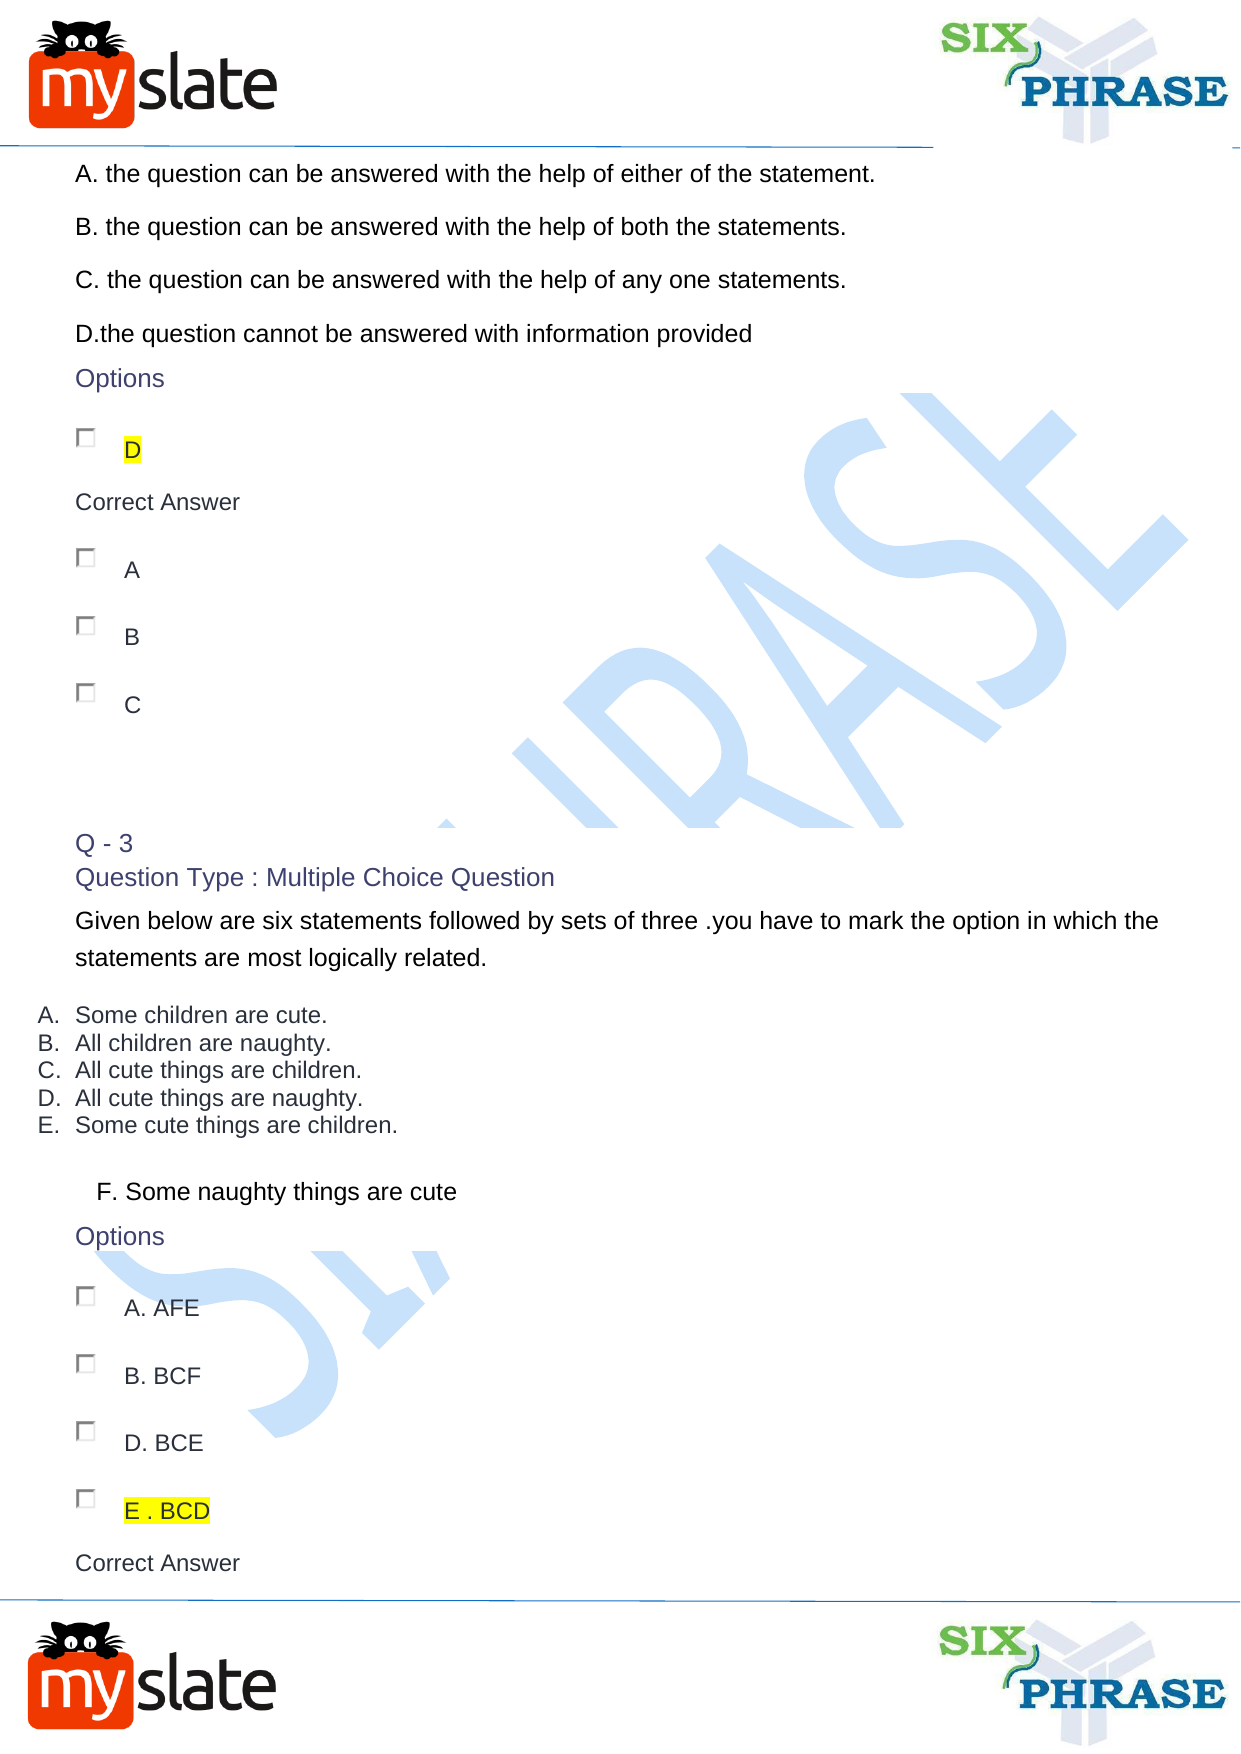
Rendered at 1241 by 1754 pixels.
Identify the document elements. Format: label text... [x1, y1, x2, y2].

text D. BCE [75, 1414, 1165, 1457]
picture [18, 1614, 284, 1736]
text E . BCD [75, 1482, 1165, 1524]
subtitle Options [75, 363, 1165, 393]
list Some cute things are children. [37, 1111, 1165, 1139]
subtitle Options [75, 1221, 1165, 1251]
subtitle Question Type : Multiple Choice Question [75, 862, 1165, 892]
text Correct Answer [75, 488, 1165, 516]
list All children are naughty. [37, 1029, 1165, 1056]
text D.the question cannot be answered with information provided [75, 310, 1165, 347]
list All cute things are children. [37, 1056, 1165, 1084]
picture [930, 1610, 1230, 1751]
picture [19, 12, 286, 135]
text D [75, 421, 1165, 463]
text C [75, 676, 1165, 718]
text B. BCF [75, 1347, 1165, 1389]
text F. Some naughty things are cute [75, 1168, 1165, 1206]
list Some children are cute. [37, 1001, 1165, 1029]
subtitle Q - 3 [75, 828, 1165, 858]
text Correct Answer [75, 1549, 1165, 1577]
text A. AFE [75, 1279, 1165, 1322]
text A [75, 541, 1165, 583]
text Given below are six statements followed by sets of three .you have to mark the option in which the statements are most logically related. [75, 897, 1165, 972]
text A. the question can be answered with the help of either of the statement. [75, 151, 1165, 188]
picture [932, 7, 1233, 149]
text B. the question can be answered with the help of both the statements. [75, 204, 1165, 241]
text C. the question can be answered with the help of any one statements. [75, 257, 1165, 294]
text B [75, 608, 1165, 651]
list All cute things are naughty. [37, 1084, 1165, 1111]
